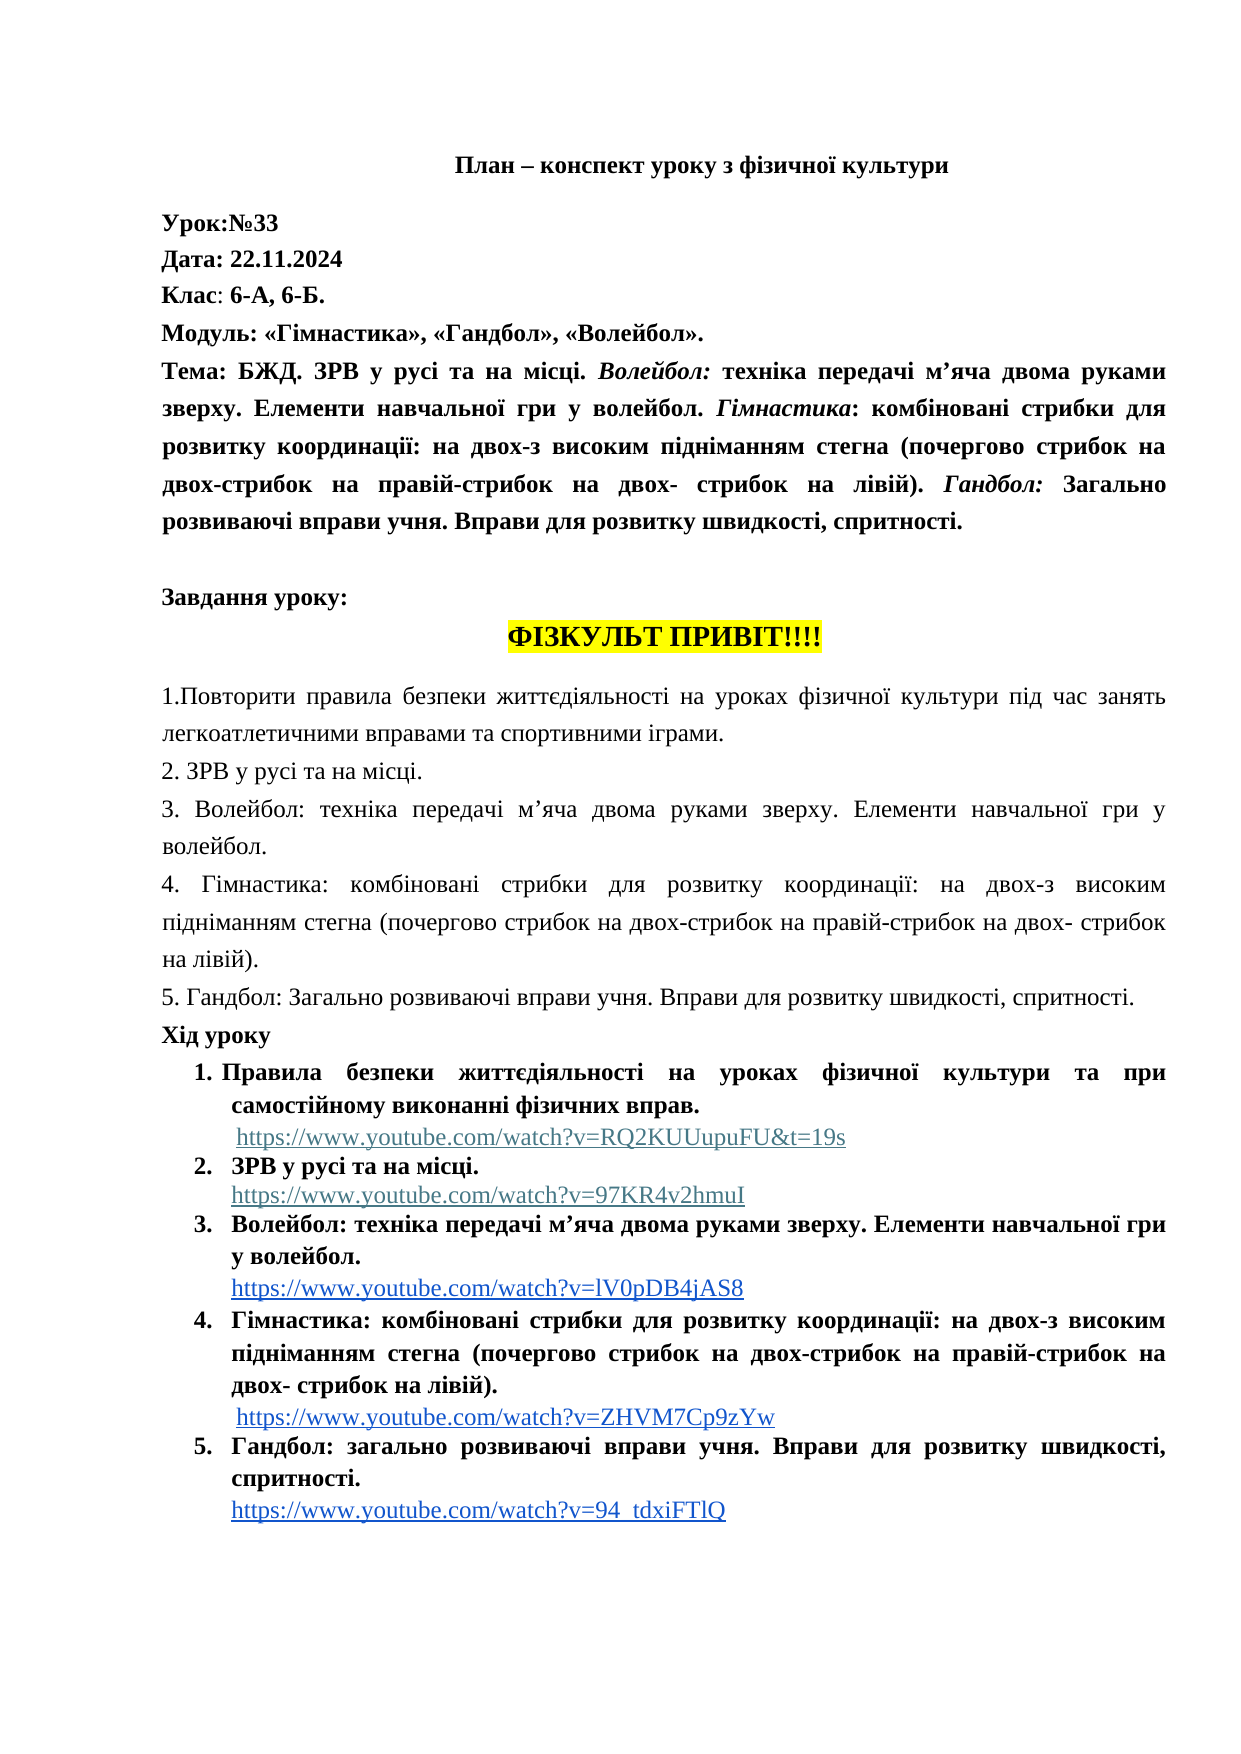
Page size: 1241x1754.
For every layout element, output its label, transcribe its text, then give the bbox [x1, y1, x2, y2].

text План – конспект уроку з фізичної культури [237, 150, 1167, 179]
text Модуль: «Гімнастика», «Гандбол», «Волейбол». [161, 318, 804, 347]
text 2. ЗРВ у русі та на місці. [161, 756, 1167, 785]
text Клас: 6-А, 6-Б. [161, 281, 1167, 309]
text https://www.youtube.com/watch?v=94_tdxiFTlQ [231, 1495, 1167, 1524]
text https://www.youtube.com/watch?v=97KR4v2hmuI [231, 1180, 1167, 1209]
text 5. Гандбол: Загально розвиваючі вправи учня. Вправи для розвитку швидкості, спритності. [161, 982, 1167, 1011]
text 1.Повторити правила безпеки життєдіяльності на уроках фізичної культури під час занять легкоатлетичними вправами та спортивними іграми. [161, 681, 1167, 747]
text https://www.youtube.com/watch?v=RQ2KUUupuFU&t=19s [236, 1122, 1167, 1151]
text https://www.youtube.com/watch?v=ZHVM7Cp9zYw [236, 1402, 1167, 1431]
list ЗРВ у русі та на місці. [194, 1151, 1167, 1180]
text 3. Волейбол: техніка передачі м’яча двома руками зверху. Елементи навчальної гри у волейбол. [161, 794, 1167, 860]
text Завдання уроку: [161, 582, 1167, 611]
text ФІЗКУЛЬТ ПРИВІТ!!!! [162, 619, 1167, 653]
list Волейбол: техніка передачі м’яча двома руками зверху. Елементи навчальної гри у волейбол. [194, 1209, 1167, 1270]
text Хід уроку [161, 1020, 1167, 1048]
text 4. Гімнастика: комбіновані стрибки для розвитку координації: на двох-з високим підніманням стегна (почергово стрибок на двох-стрибок на правій-стрибок на двох- стрибок на лівій). [161, 869, 1167, 973]
text Урок:№33 [161, 208, 1167, 237]
list Правила безпеки життєдіяльності на уроках фізичної культури та при самостійному виконанні фізичних вправ. [194, 1057, 1167, 1118]
text Тема: БЖД. ЗРВ у русі та на місці. Волейбол: техніка передачі м’яча двома руками зверху. Елементи навчальної гри у волейбол. Гімнастика: комбіновані стрибки для розвитку координації: на двох-з високим підніманням стегна (почергово стрибок на двох-стрибок на правій-стрибок на двох- стрибок на лівій). Гандбол: Загально розвиваючі вправи учня. Вправи для розвитку швидкості, спритності. [161, 356, 1167, 535]
list Гандбол: загально розвиваючі вправи учня. Вправи для розвитку швидкості, спритності. [194, 1431, 1167, 1492]
text Дата: 22.11.2024 [161, 244, 1167, 272]
list Гімнастика: комбіновані стрибки для розвитку координації: на двох-з високим підніманням стегна (почергово стрибок на двох-стрибок на правій-стрибок на двох- стрибок на лівій). [194, 1306, 1167, 1399]
text https://www.youtube.com/watch?v=lV0pDB4jAS8 [231, 1273, 1167, 1302]
